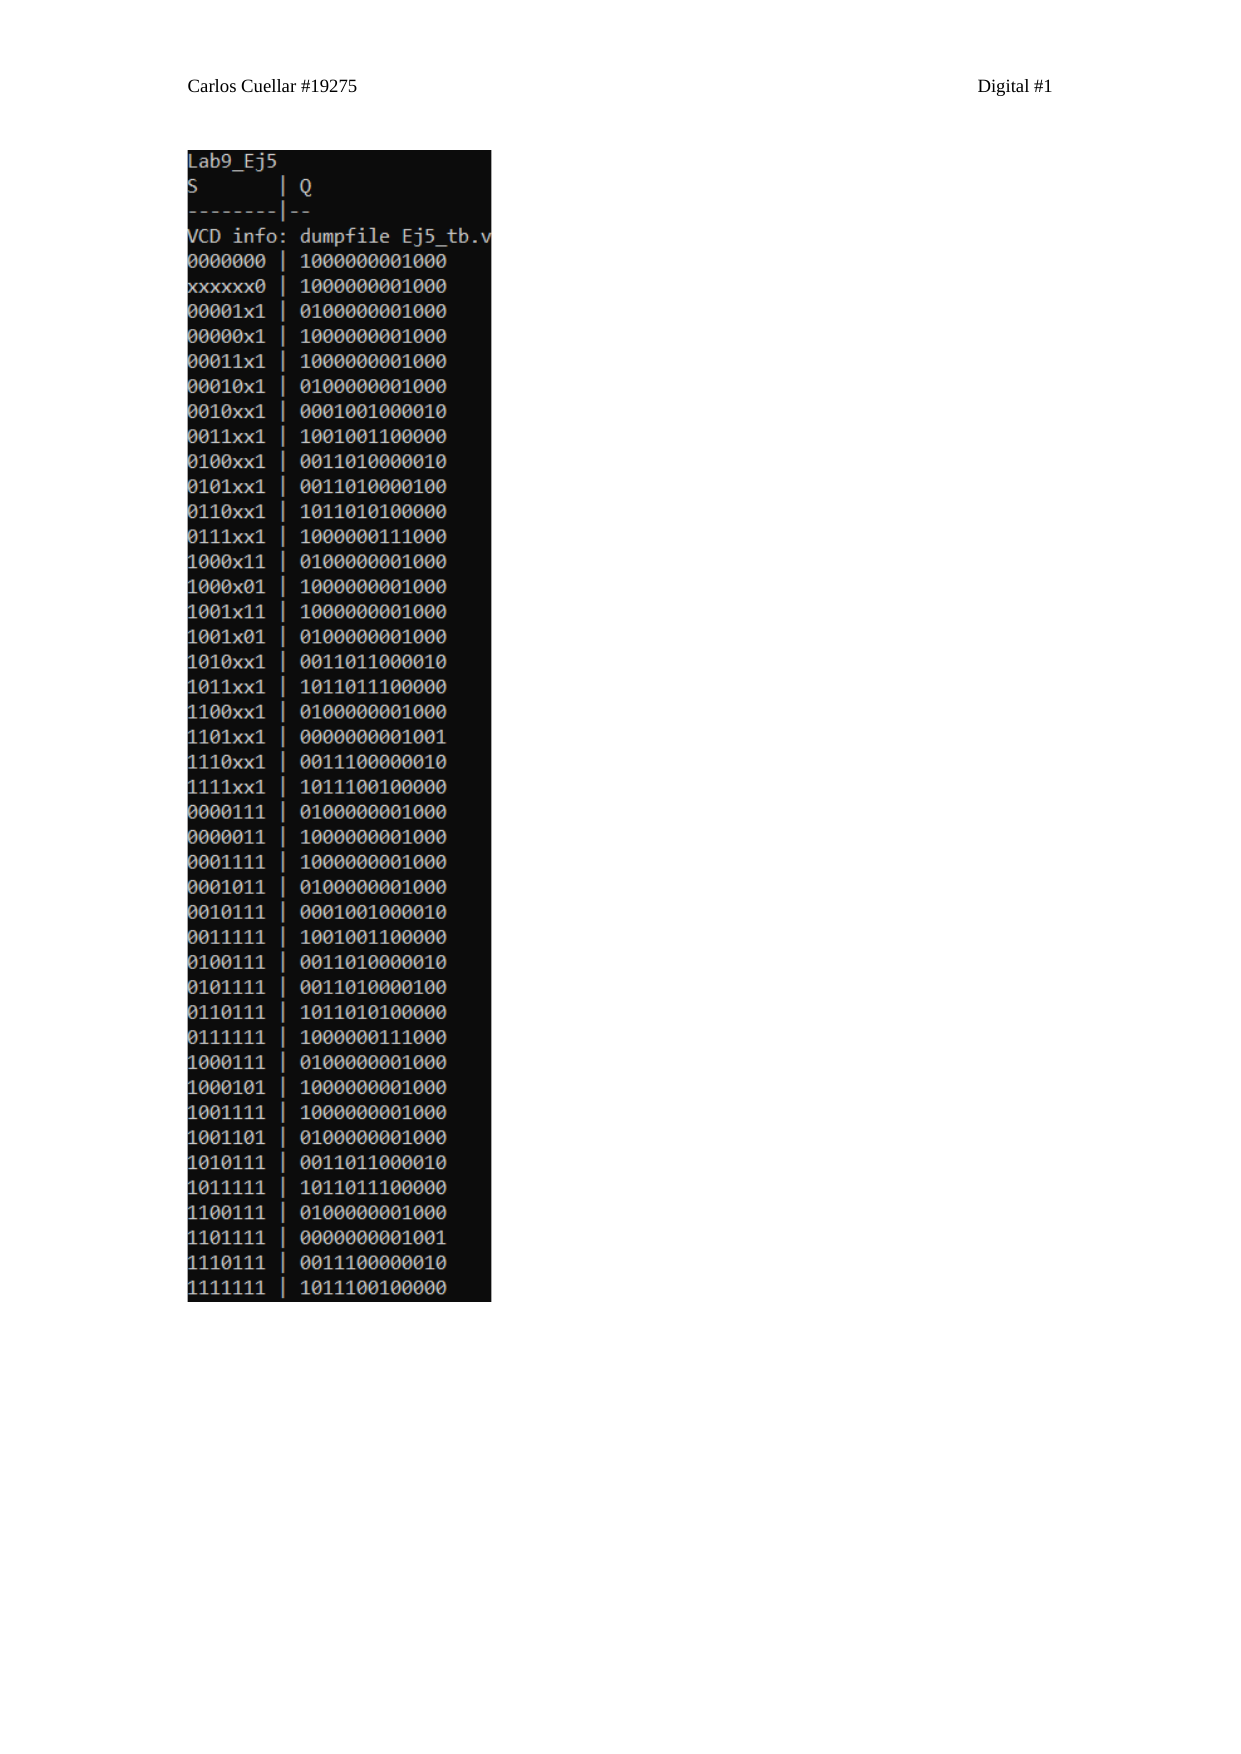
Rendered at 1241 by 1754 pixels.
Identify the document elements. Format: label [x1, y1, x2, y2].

picture [187, 150, 492, 1302]
